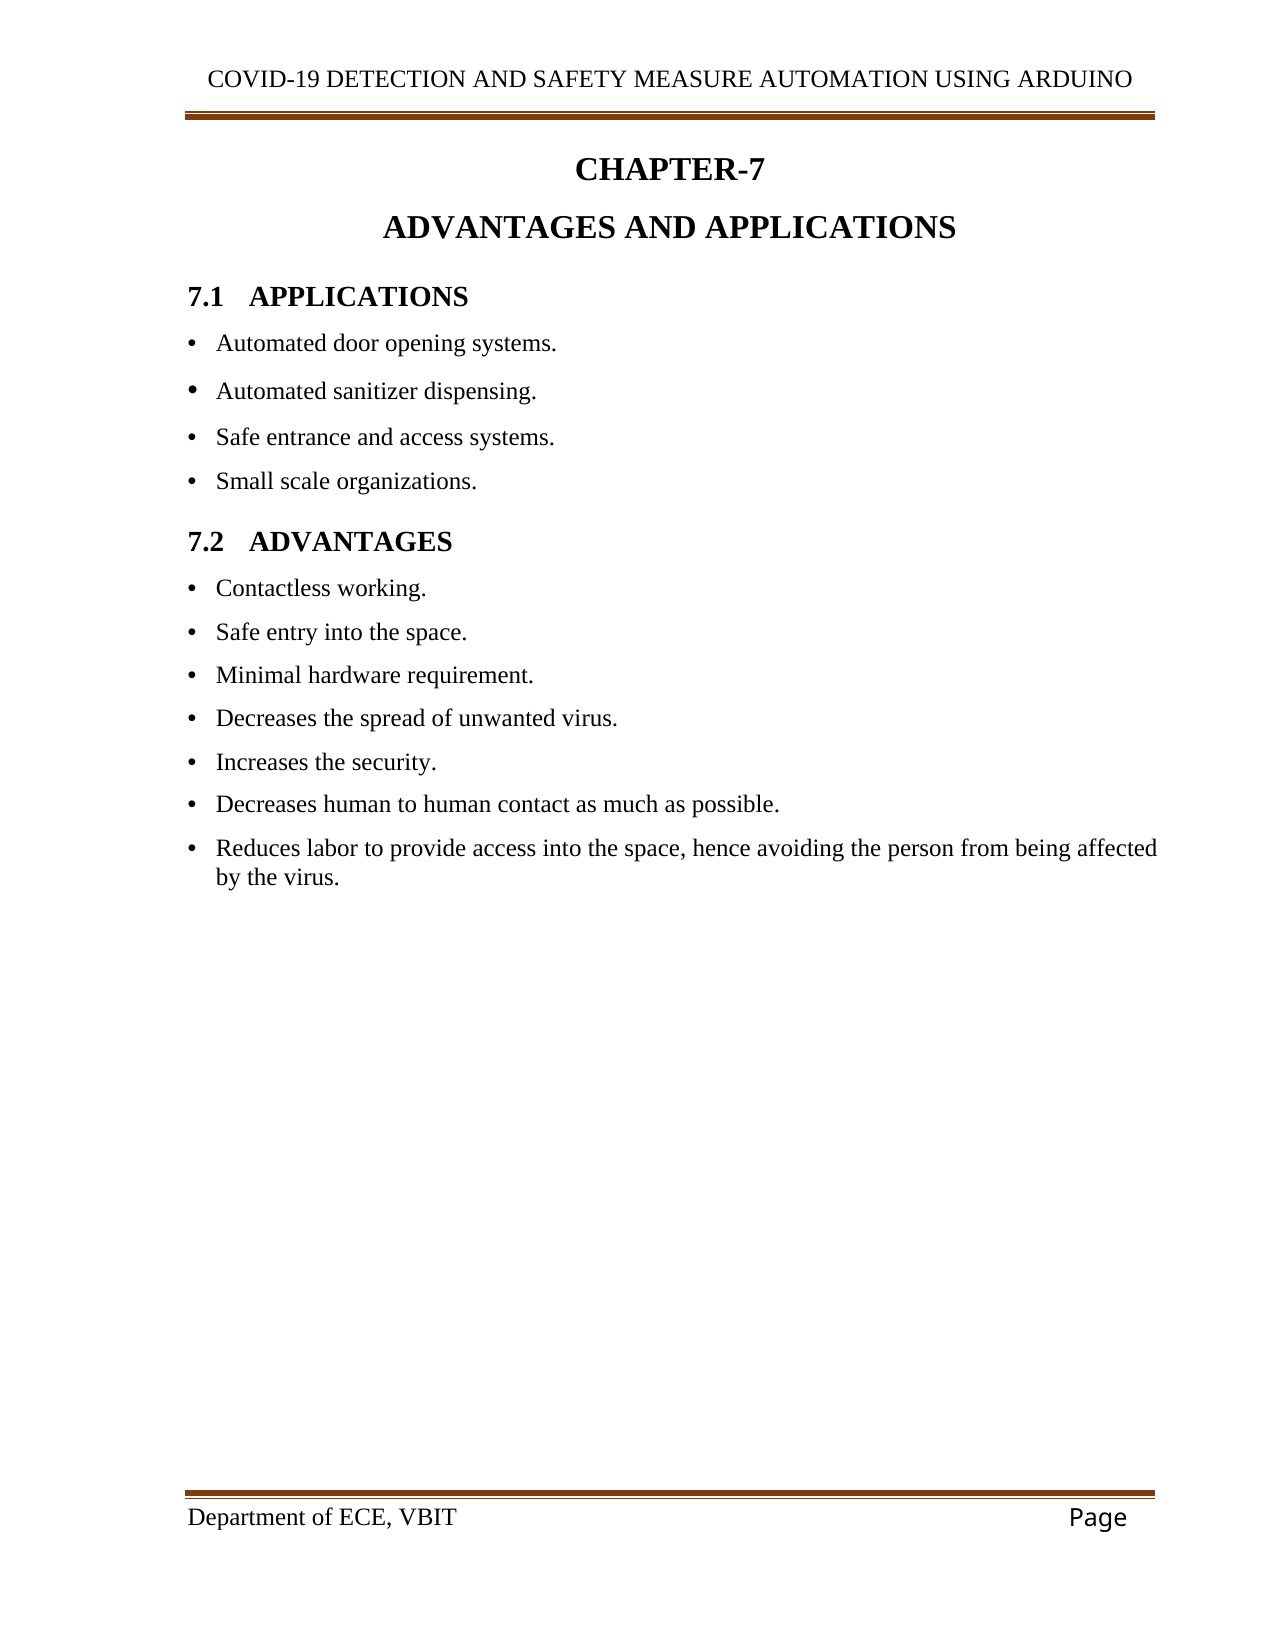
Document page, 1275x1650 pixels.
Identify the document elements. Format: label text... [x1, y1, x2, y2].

subtitle ADVANTAGES [187, 524, 1187, 557]
list Safe entry into the space. [187, 616, 1187, 645]
list Minimal hardware requirement. [187, 660, 1187, 689]
list Increases the security. [187, 746, 1187, 775]
list Automated sanitizer dispensing. [187, 372, 1187, 405]
list Safe entrance and access systems. [187, 422, 1187, 451]
list Small scale organizations. [187, 466, 1187, 495]
list Automated door opening systems. [187, 328, 1187, 357]
subtitle APPLICATIONS [187, 279, 1187, 312]
list Decreases human to human contact as much as possible. [187, 789, 1187, 818]
list Contactless working. [187, 573, 1187, 602]
list Reduces labor to provide access into the space, hence avoiding the person from being affected by the virus. [187, 833, 1187, 891]
subtitle CHAPTER-7 ADVANTAGES AND APPLICATIONS [383, 149, 959, 245]
list Decreases the spread of unwanted virus. [187, 703, 1187, 732]
